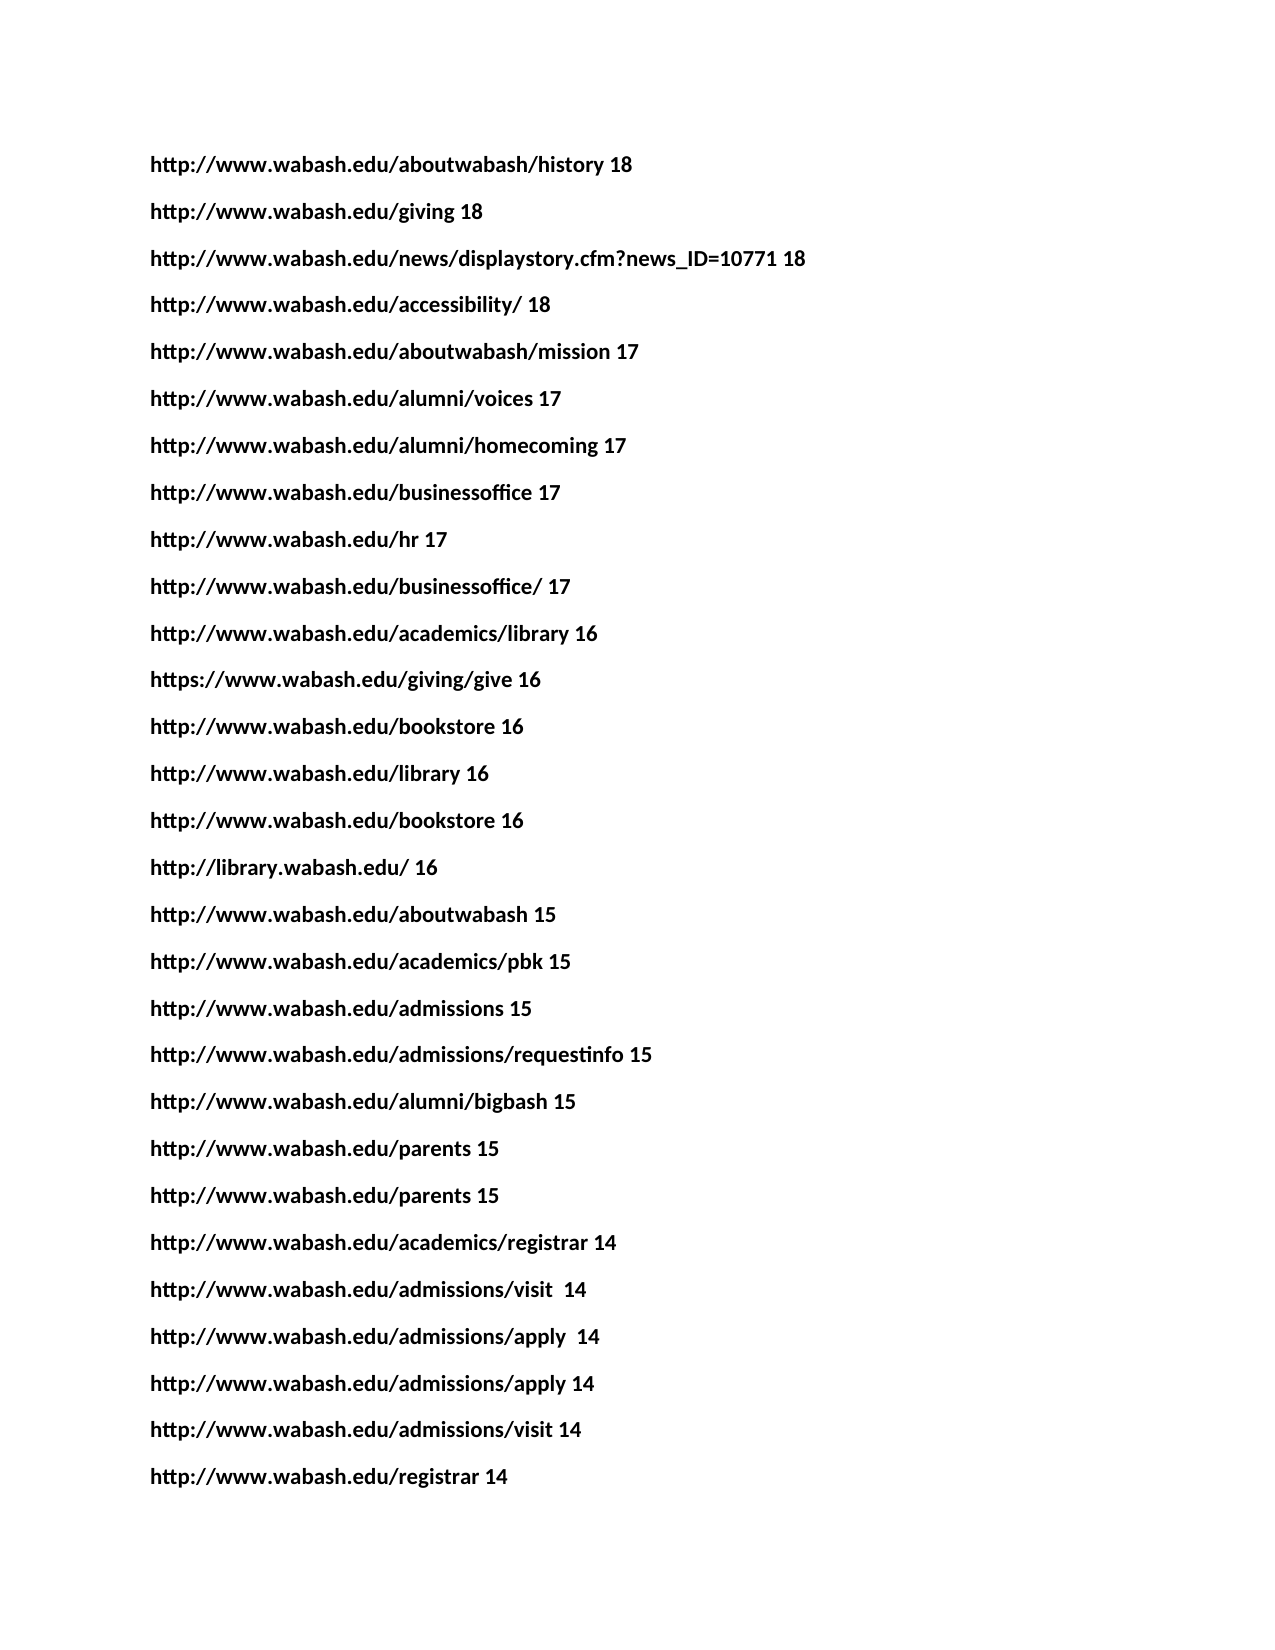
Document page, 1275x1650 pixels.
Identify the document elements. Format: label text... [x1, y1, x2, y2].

text http://www.wabash.edu/academics/pbk 15 [150, 947, 1125, 975]
text https://www.wabash.edu/giving/give 16 [150, 666, 1125, 694]
text http://www.wabash.edu/admissions 15 [150, 994, 1125, 1022]
text http://www.wabash.edu/parents 15 [150, 1181, 1125, 1209]
text http://www.wabash.edu/accessibility/ 18 [150, 291, 1125, 319]
text http://www.wabash.edu/news/displaystory.cfm?news_ID=10771 18 [150, 244, 1125, 272]
text http://www.wabash.edu/aboutwabash/history 18 [150, 150, 1125, 178]
text http://www.wabash.edu/alumni/homecoming 17 [150, 431, 1125, 459]
text http://www.wabash.edu/library 16 [150, 759, 1125, 787]
text http://www.wabash.edu/hr 17 [150, 525, 1125, 553]
text http://www.wabash.edu/businessoffice/ 17 [150, 572, 1125, 600]
text http://www.wabash.edu/admissions/visit 14 [150, 1275, 1125, 1303]
text http://www.wabash.edu/businessoffice 17 [150, 478, 1125, 506]
text http://www.wabash.edu/bookstore 16 [150, 806, 1125, 834]
text http://www.wabash.edu/alumni/voices 17 [150, 384, 1125, 412]
text http://www.wabash.edu/admissions/requestinfo 15 [150, 1041, 1125, 1069]
text http://www.wabash.edu/alumni/bigbash 15 [150, 1087, 1125, 1116]
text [150, 1322, 1125, 1350]
text http://www.wabash.edu/admissions/visit 14 [150, 1416, 1125, 1444]
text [150, 1369, 1125, 1397]
text http://library.wabash.edu/ 16 [150, 853, 1125, 881]
text http://www.wabash.edu/aboutwabash/mission 17 [150, 337, 1125, 366]
text http://www.wabash.edu/aboutwabash 15 [150, 900, 1125, 928]
text http://www.wabash.edu/academics/registrar 14 [150, 1228, 1125, 1256]
text http://www.wabash.edu/parents 15 [150, 1134, 1125, 1162]
text http://www.wabash.edu/giving 18 [150, 197, 1125, 225]
text http://www.wabash.edu/registrar 14 [150, 1462, 1125, 1491]
text http://www.wabash.edu/bookstore 16 [150, 712, 1125, 741]
text http://www.wabash.edu/academics/library 16 [150, 619, 1125, 647]
